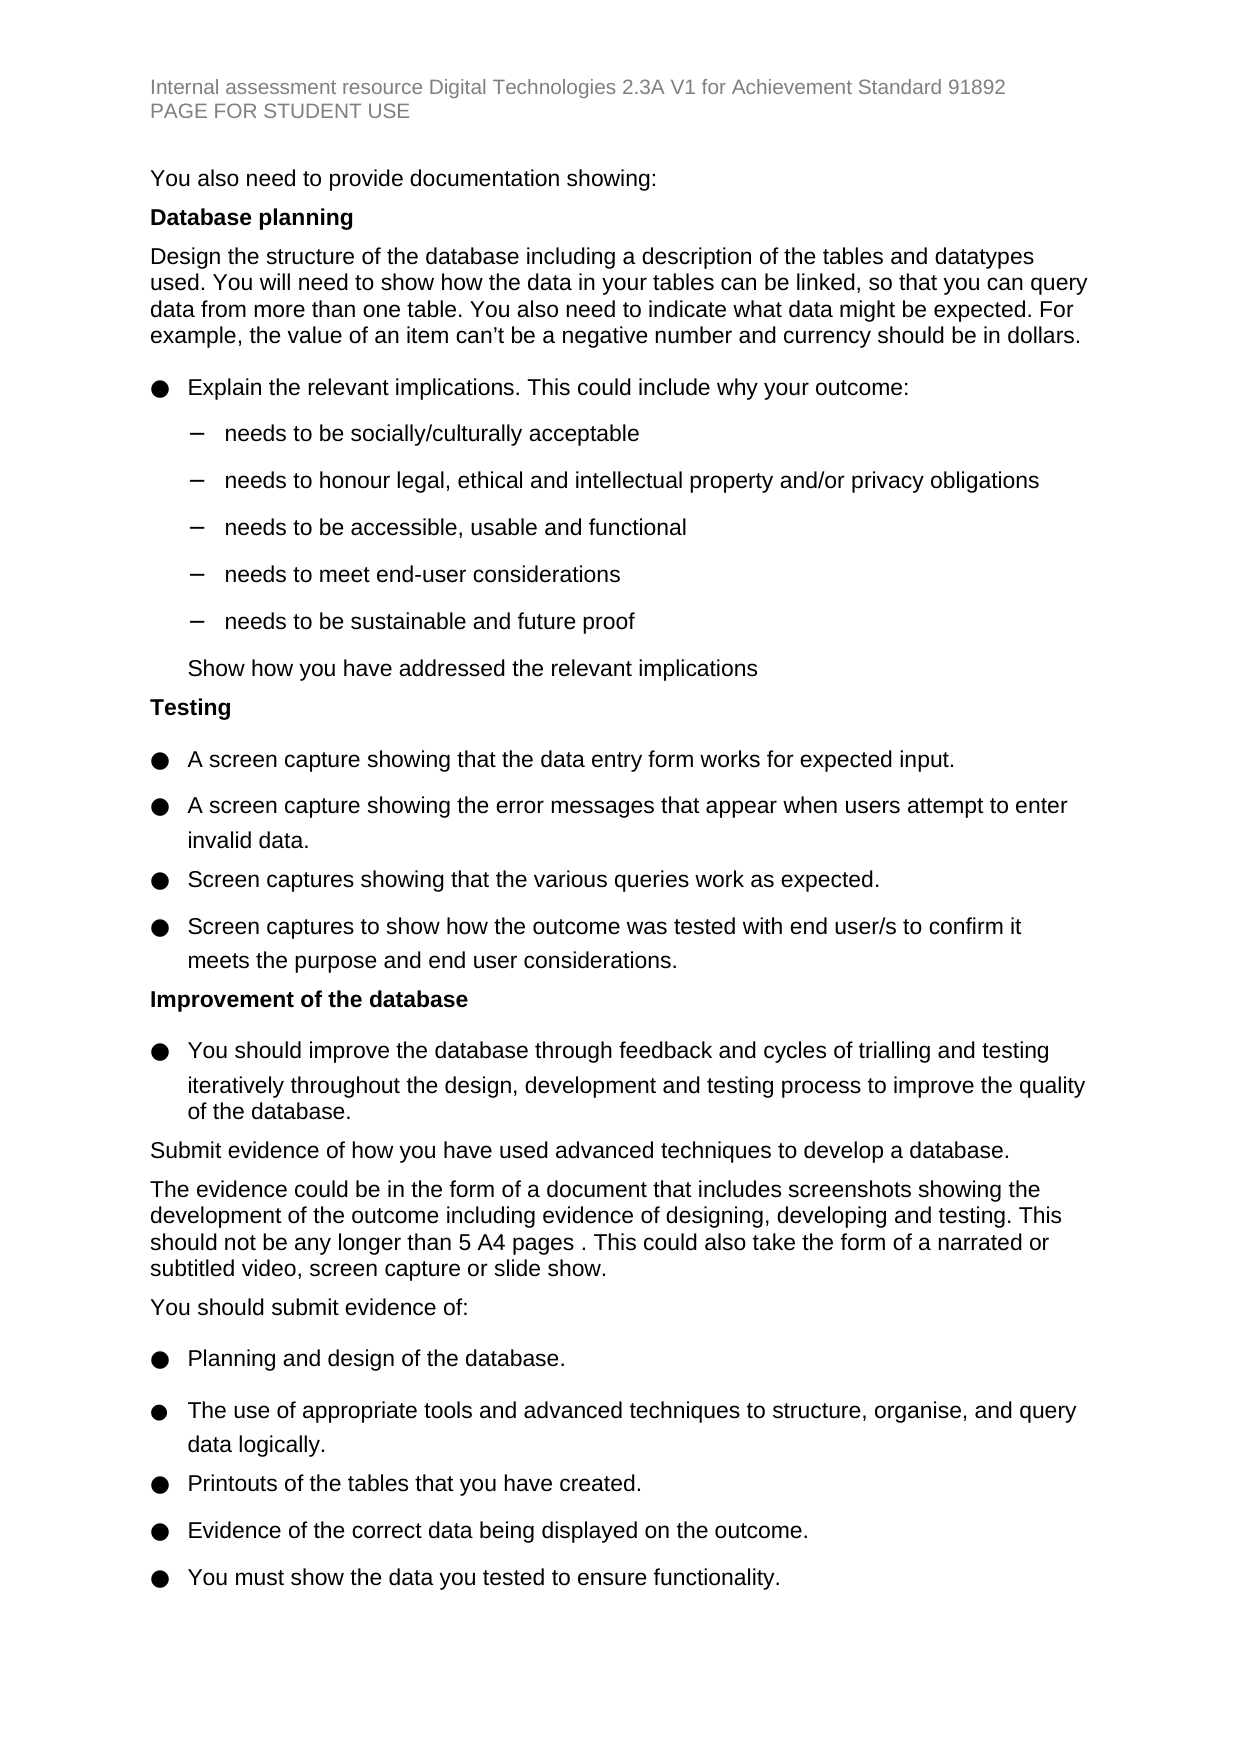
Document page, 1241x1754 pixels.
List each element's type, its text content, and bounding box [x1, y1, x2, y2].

list You must show the data you tested to ensure functionality. [150, 1551, 1090, 1598]
list needs to be socially/culturally acceptable [187, 408, 1090, 455]
text Show how you have addressed the relevant implications [187, 655, 1090, 682]
text Improvement of the database [150, 986, 1090, 1012]
list A screen capture showing that the data entry form works for expected input. [150, 733, 1090, 780]
list Evidence of the correct data being displayed on the outcome. [150, 1504, 1090, 1551]
list Screen captures to show how the outcome was tested with end user/s to confirm it meets the purpose and end user considerations. [150, 900, 1090, 974]
list needs to meet end-user considerations [187, 549, 1090, 596]
list The use of appropriate tools and advanced techniques to structure, organise, and query data logically. [150, 1388, 1090, 1457]
text You should submit evidence of: [150, 1294, 1090, 1320]
list needs to be accessible, usable and functional [187, 502, 1090, 549]
text You also need to provide documentation showing: [150, 165, 1090, 192]
list Printouts of the tables that you have created. [150, 1457, 1090, 1504]
text The evidence could be in the form of a document that includes screenshots showing the development of the outcome including evidence of designing, developing and testing. This should not be any longer than 5 A4 pages . This could also take the form of a narrated or subtitled video, screen capture or slide show. [150, 1176, 1090, 1281]
list Screen captures showing that the various queries work as expected. [150, 853, 1090, 900]
list Planning and design of the database. [150, 1333, 1090, 1380]
list A screen capture showing the error messages that appear when users attempt to enter invalid data. [150, 780, 1090, 853]
text Testing [150, 694, 1090, 721]
text Database planning [150, 204, 1090, 231]
list needs to be sustainable and future proof [187, 596, 1090, 643]
list Explain the relevant implications. This could include why your outcome: [150, 361, 1090, 408]
list You should improve the database through feedback and cycles of trialling and testing iteratively throughout the design, development and testing process to improve the quality of the database. [150, 1025, 1090, 1125]
list needs to honour legal, ethical and intellectual property and/or privacy obligations [187, 455, 1090, 502]
text Submit evidence of how you have used advanced techniques to develop a database. [150, 1137, 1090, 1163]
text Design the structure of the database including a description of the tables and datatypes used. You will need to show how the data in your tables can be linked, so that you can query data from more than one table. You also need to indicate what data might be expected. For example, the value of an item can’t be a negative number and currency should be in dollars. [150, 243, 1090, 348]
